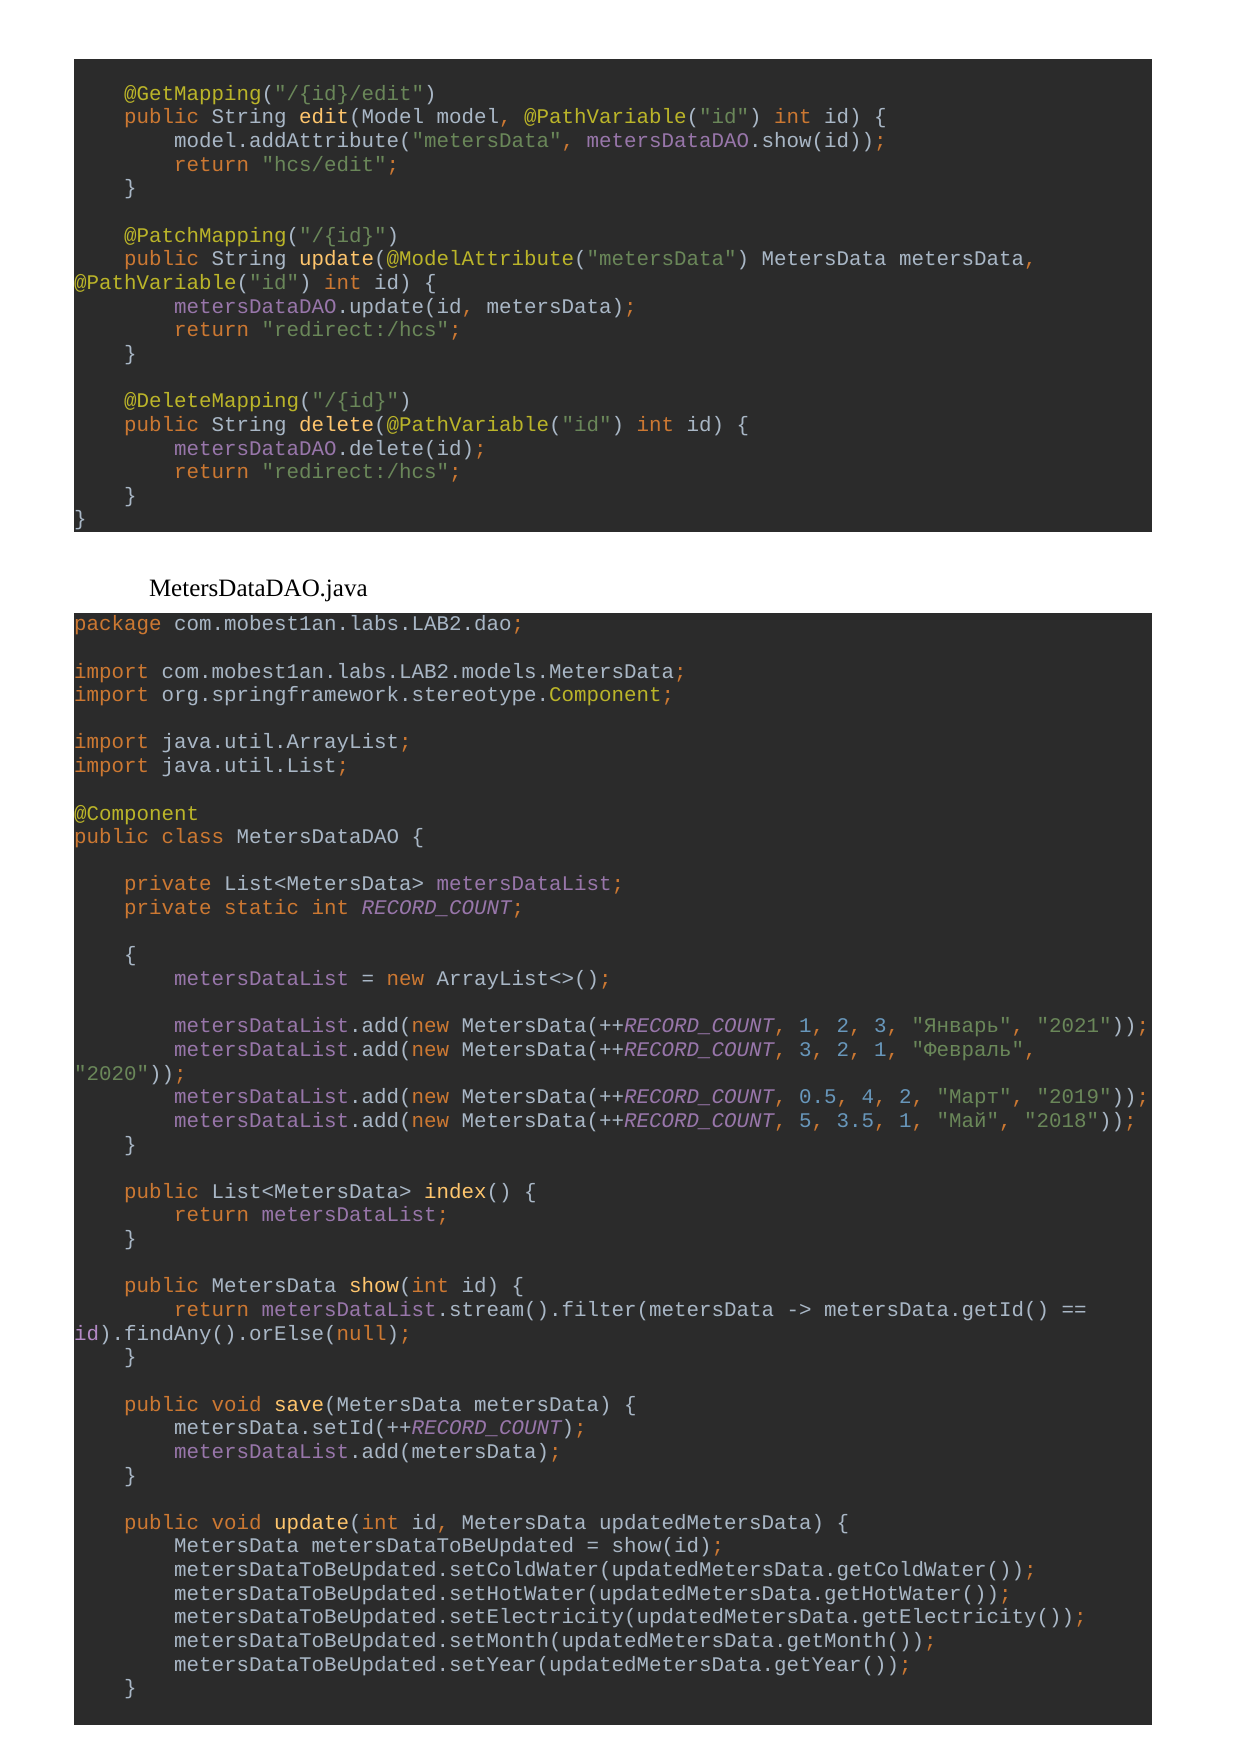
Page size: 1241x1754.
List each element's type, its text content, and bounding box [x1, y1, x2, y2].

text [74, 613, 1152, 1725]
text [74, 59, 1152, 532]
list MetersDataDAO.java [149, 573, 1152, 601]
